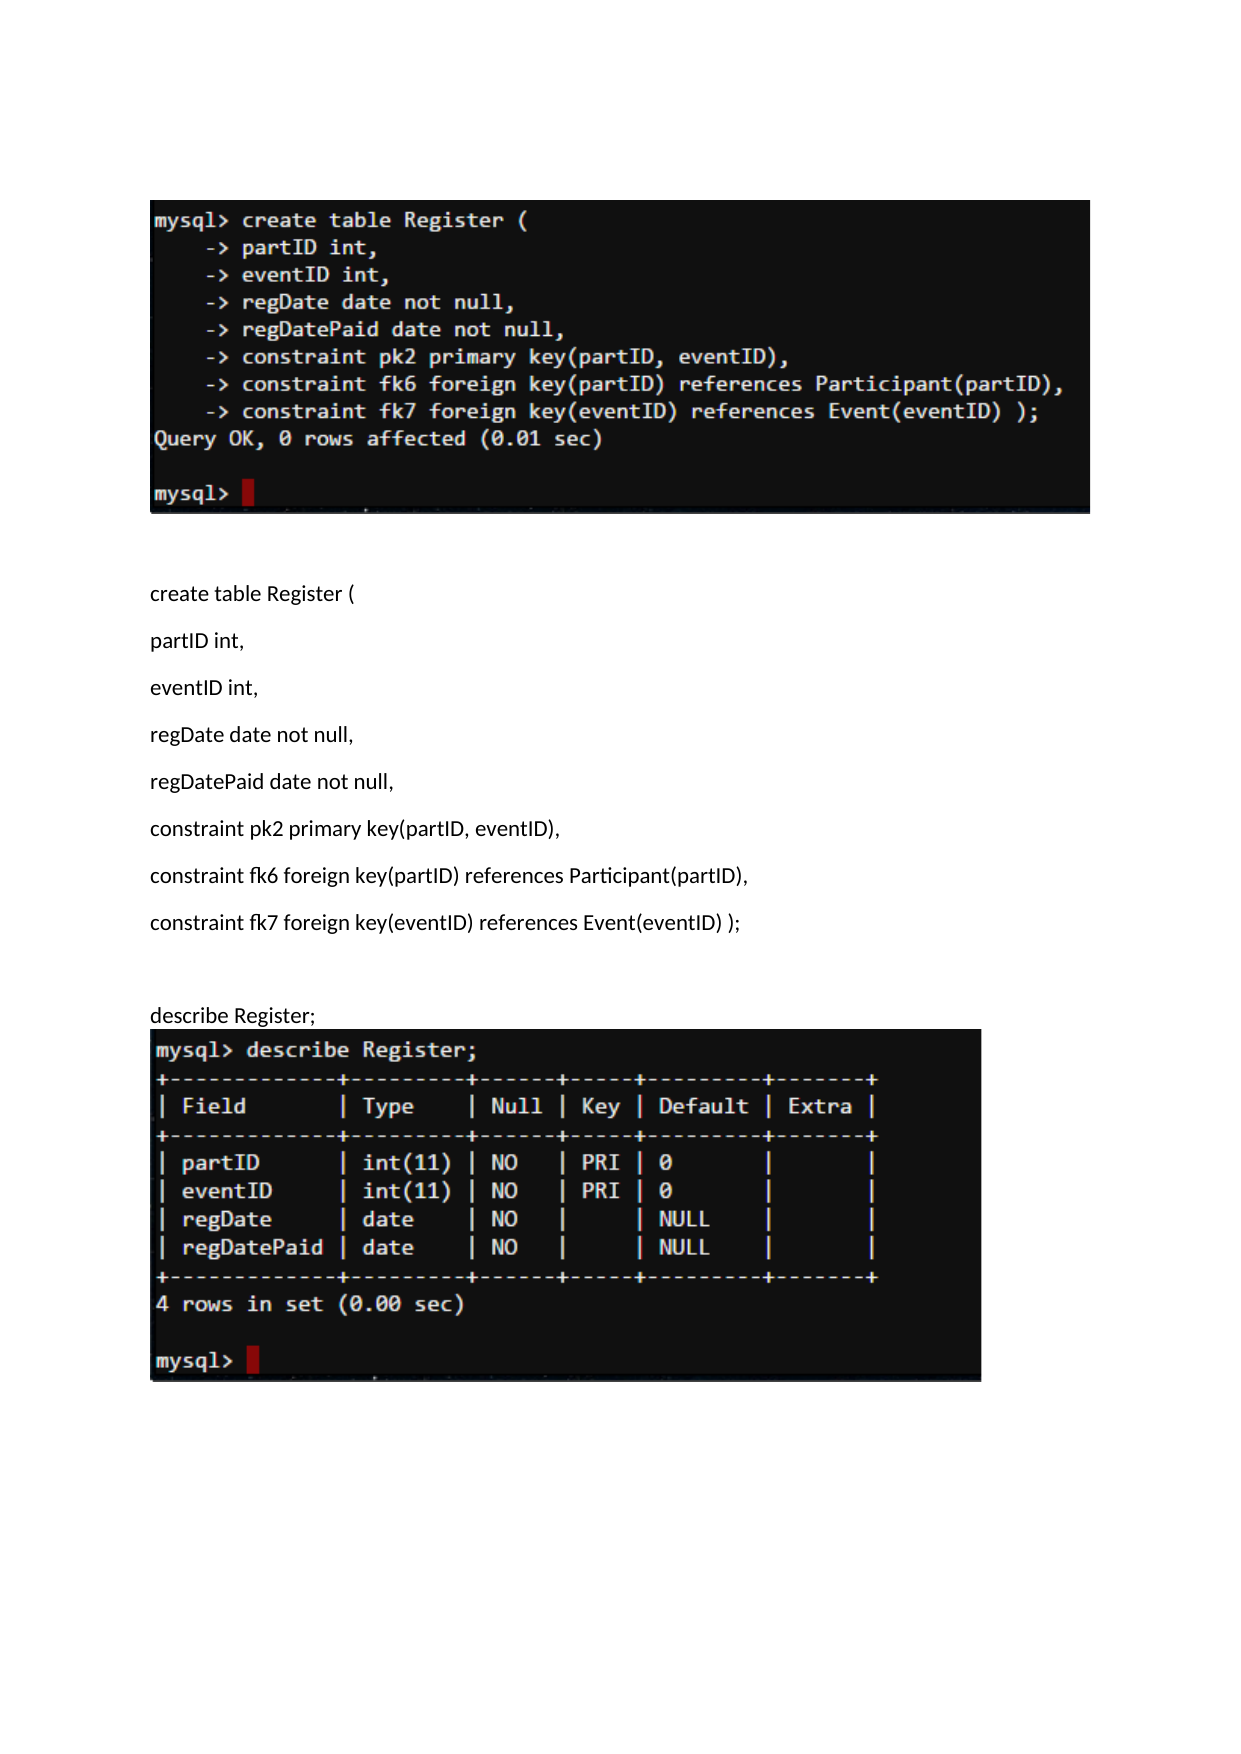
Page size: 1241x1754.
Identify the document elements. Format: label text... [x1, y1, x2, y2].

text constraint fk6 foreign key(partID) references Participant(partID), [150, 861, 1090, 889]
text regDate date not null, [150, 720, 1090, 748]
text constraint fk7 foreign key(eventID) references Event(eventID) ); [150, 908, 1090, 936]
picture [150, 1029, 982, 1382]
text partID int, [150, 626, 1090, 654]
text describe Register; [150, 1001, 1090, 1029]
picture [150, 200, 1091, 514]
text eventID int, [150, 673, 1090, 701]
text create table Register ( [150, 579, 1090, 607]
text constraint pk2 primary key(partID, eventID), [150, 814, 1090, 842]
text regDatePaid date not null, [150, 767, 1090, 795]
